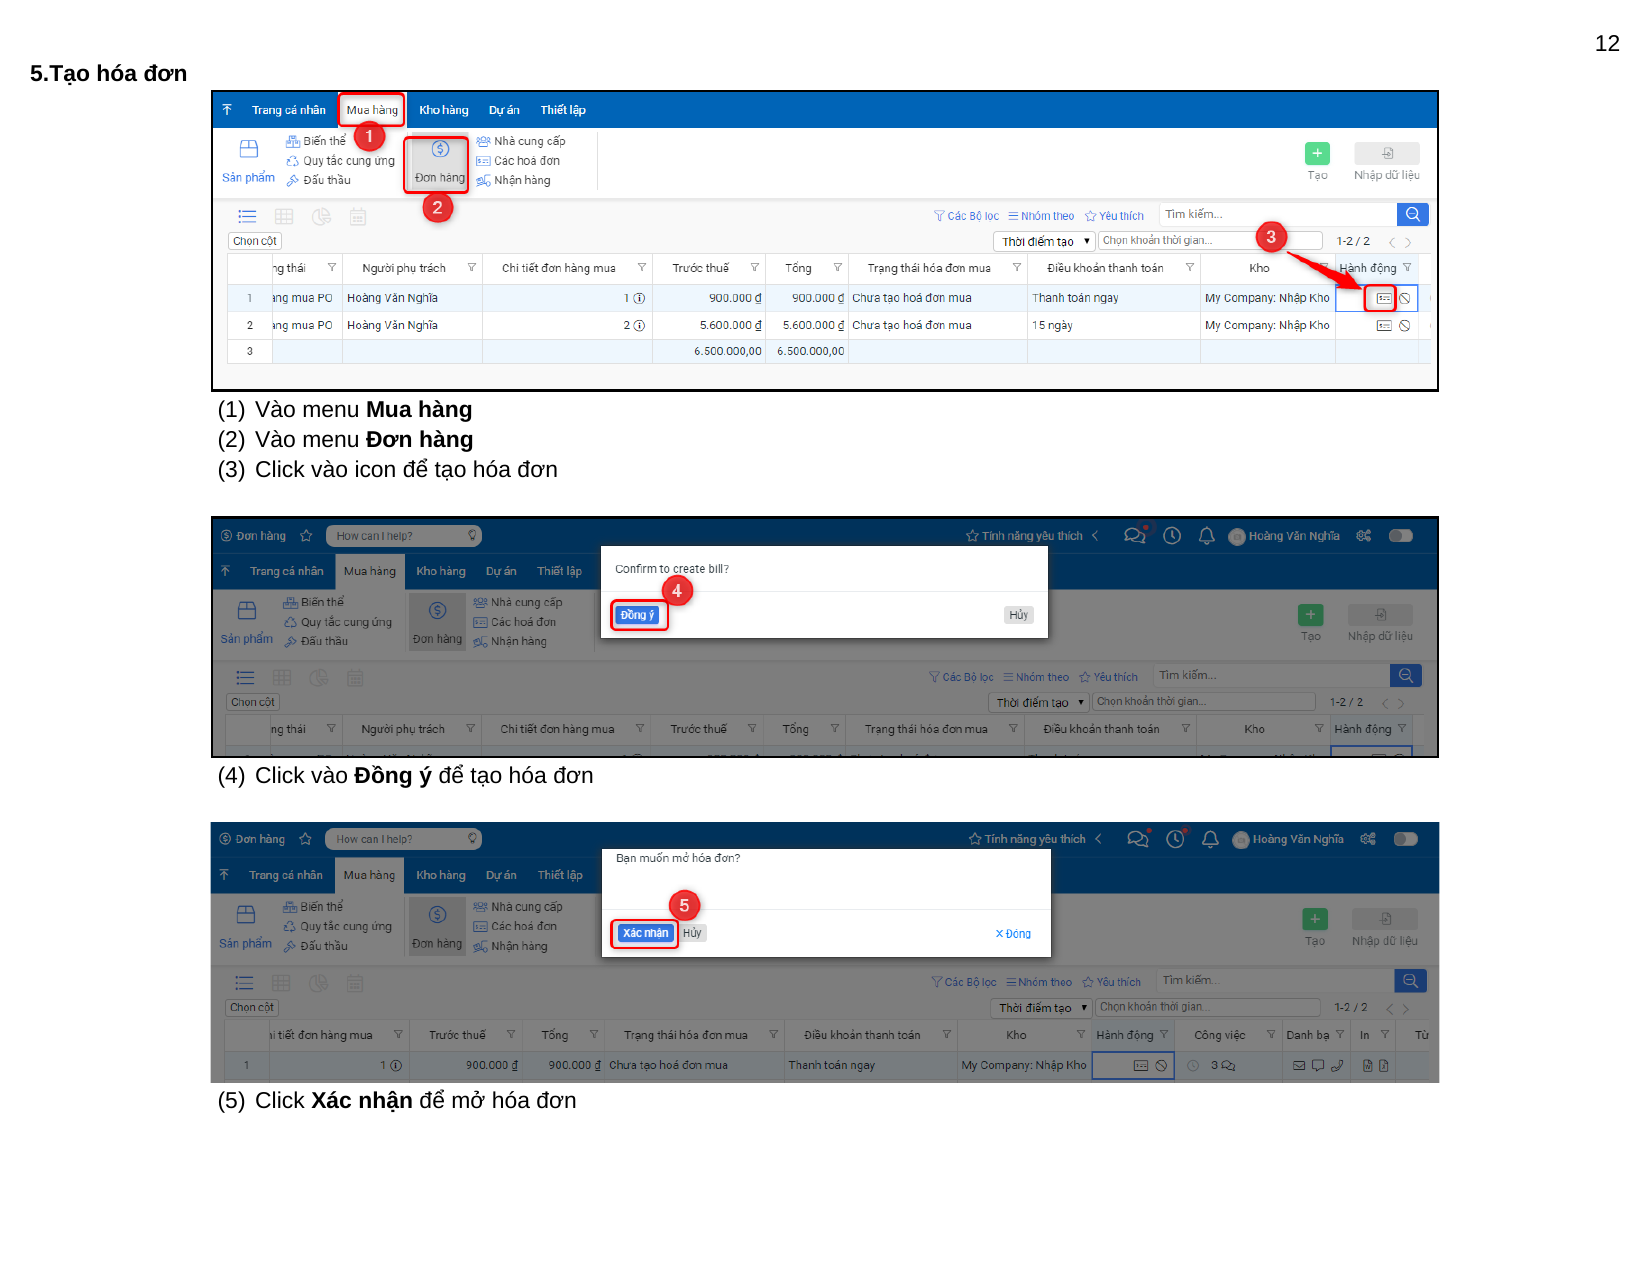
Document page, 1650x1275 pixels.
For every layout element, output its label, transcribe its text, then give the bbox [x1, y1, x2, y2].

subtitle 5.Tạo hóa đơn [30, 60, 1620, 87]
list Vào menu Đơn hàng [217, 426, 1620, 452]
list Click Xác nhận để mở hóa đơn [217, 1087, 1620, 1113]
picture [213, 519, 1437, 756]
picture [210, 822, 1440, 1083]
picture [213, 92, 1437, 389]
list Vào menu Mua hàng [217, 396, 1620, 422]
list Click vào icon để tạo hóa đơn [217, 456, 1620, 482]
list Click vào Đồng ý để tạo hóa đơn [217, 762, 1620, 788]
